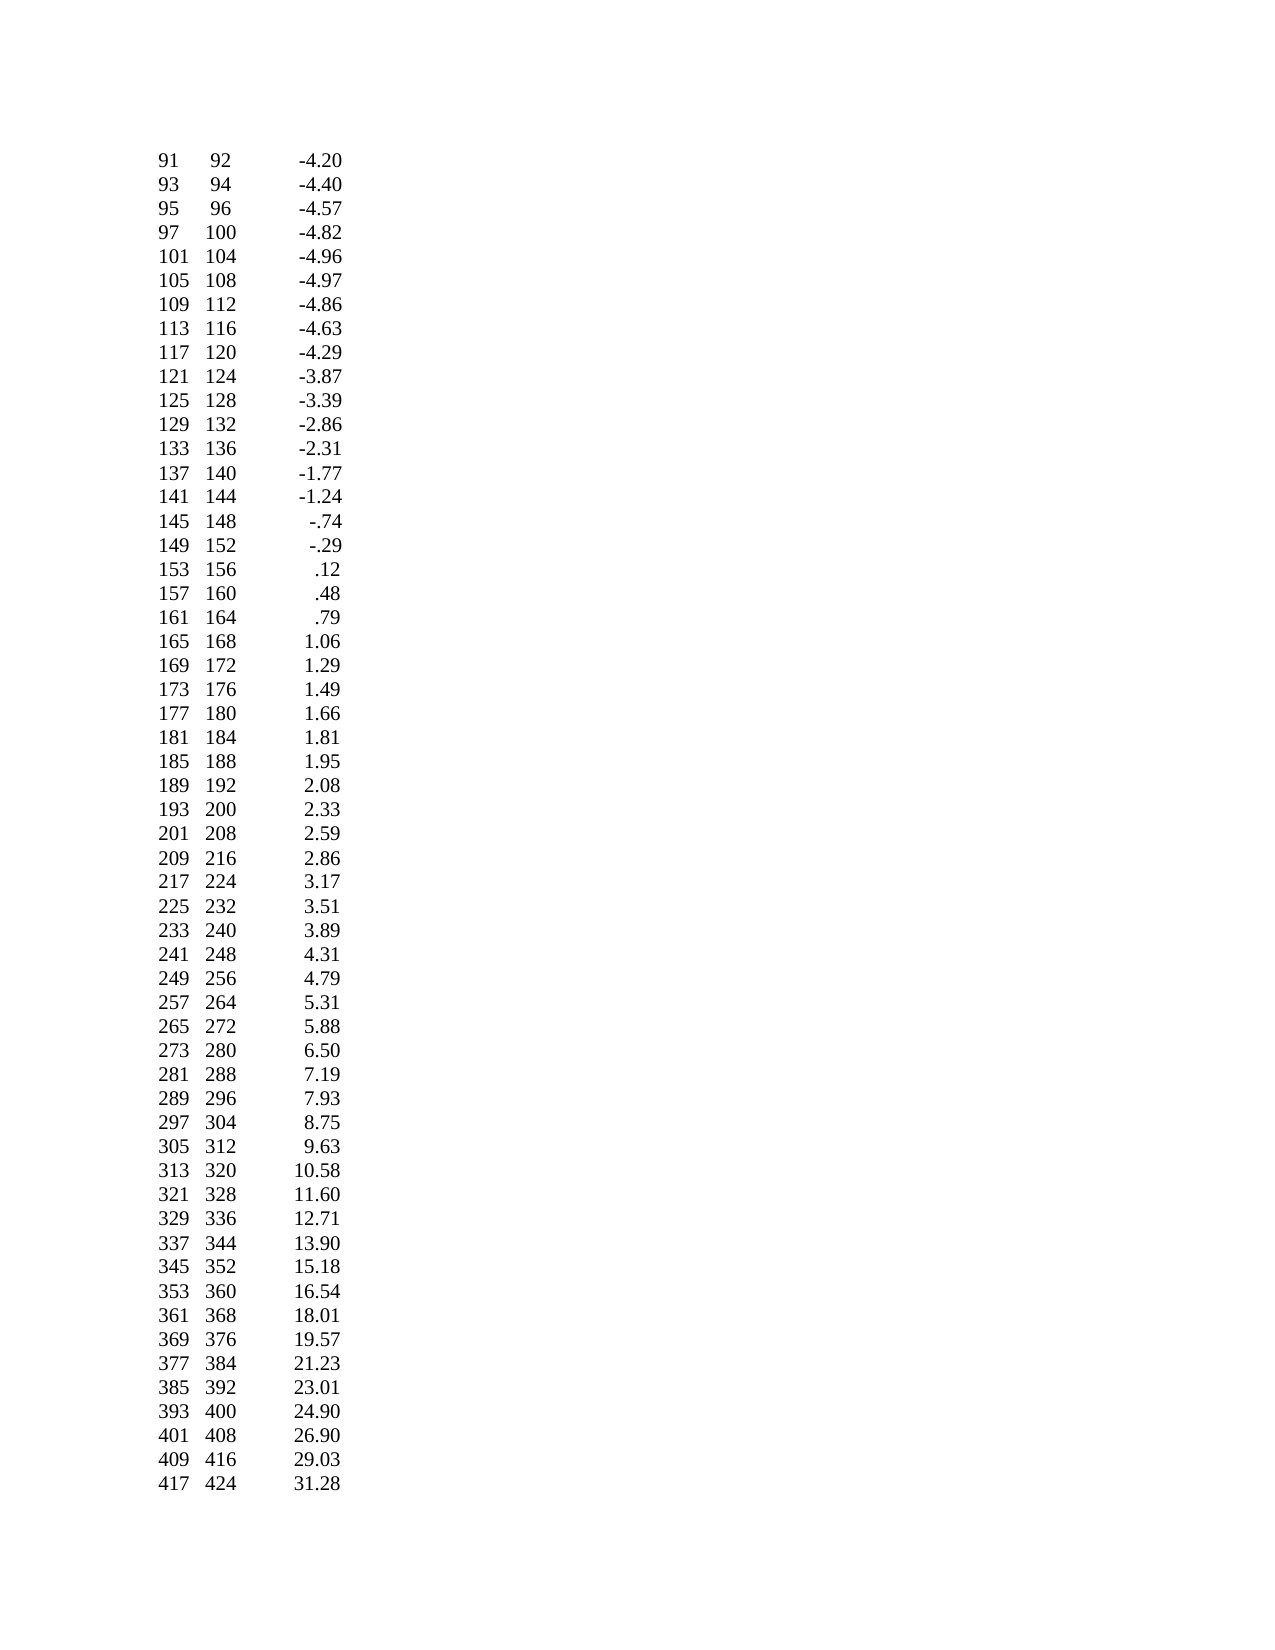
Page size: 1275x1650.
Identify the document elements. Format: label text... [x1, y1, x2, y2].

text 145 148 -.74 [148, 508, 1127, 533]
text 345 352 15.18 [148, 1254, 1127, 1278]
text 93 94 -4.40 [148, 172, 1127, 196]
text 113 116 -4.63 [148, 316, 1127, 340]
text 401 408 26.90 [148, 1423, 1127, 1447]
text 409 416 29.03 [148, 1447, 1127, 1471]
text 321 328 11.60 [148, 1182, 1127, 1206]
text 297 304 8.75 [148, 1110, 1127, 1134]
text 101 104 -4.96 [148, 244, 1127, 268]
text 97 100 -4.82 [148, 220, 1127, 244]
text 109 112 -4.86 [148, 292, 1127, 316]
text 201 208 2.59 [148, 821, 1127, 845]
text 233 240 3.89 [148, 918, 1127, 942]
text 225 232 3.51 [148, 893, 1127, 918]
text 129 132 -2.86 [148, 412, 1127, 436]
text 249 256 4.79 [148, 966, 1127, 990]
text 393 400 24.90 [148, 1399, 1127, 1423]
text 161 164 .79 [148, 605, 1127, 629]
text 313 320 10.58 [148, 1158, 1127, 1182]
text 177 180 1.66 [148, 701, 1127, 725]
text 257 264 5.31 [148, 990, 1127, 1014]
text 185 188 1.95 [148, 749, 1127, 773]
text 337 344 13.90 [148, 1230, 1127, 1254]
text 95 96 -4.57 [148, 196, 1127, 220]
text 181 184 1.81 [148, 725, 1127, 749]
text 353 360 16.54 [148, 1278, 1127, 1303]
text 377 384 21.23 [148, 1351, 1127, 1375]
text 329 336 12.71 [148, 1206, 1127, 1230]
text 121 124 -3.87 [148, 364, 1127, 388]
text 265 272 5.88 [148, 1014, 1127, 1038]
text 157 160 .48 [148, 581, 1127, 605]
text 369 376 19.57 [148, 1327, 1127, 1351]
text 385 392 23.01 [148, 1375, 1127, 1399]
text 149 152 -.29 [148, 533, 1127, 557]
text 153 156 .12 [148, 557, 1127, 581]
text 193 200 2.33 [148, 797, 1127, 821]
text 91 92 -4.20 [148, 148, 1127, 172]
text 165 168 1.06 [148, 629, 1127, 653]
text 137 140 -1.77 [148, 460, 1127, 484]
text 217 224 3.17 [148, 869, 1127, 893]
text 209 216 2.86 [148, 845, 1127, 869]
text 133 136 -2.31 [148, 436, 1127, 460]
text 169 172 1.29 [148, 653, 1127, 677]
text 289 296 7.93 [148, 1086, 1127, 1110]
text 305 312 9.63 [148, 1134, 1127, 1158]
text 117 120 -4.29 [148, 340, 1127, 364]
text 105 108 -4.97 [148, 268, 1127, 292]
text 281 288 7.19 [148, 1062, 1127, 1086]
text 141 144 -1.24 [148, 484, 1127, 508]
text 361 368 18.01 [148, 1303, 1127, 1327]
text 173 176 1.49 [148, 677, 1127, 701]
text 241 248 4.31 [148, 942, 1127, 966]
text 189 192 2.08 [148, 773, 1127, 797]
text 273 280 6.50 [148, 1038, 1127, 1062]
text 125 128 -3.39 [148, 388, 1127, 412]
text 417 424 31.28 [148, 1471, 1127, 1495]
